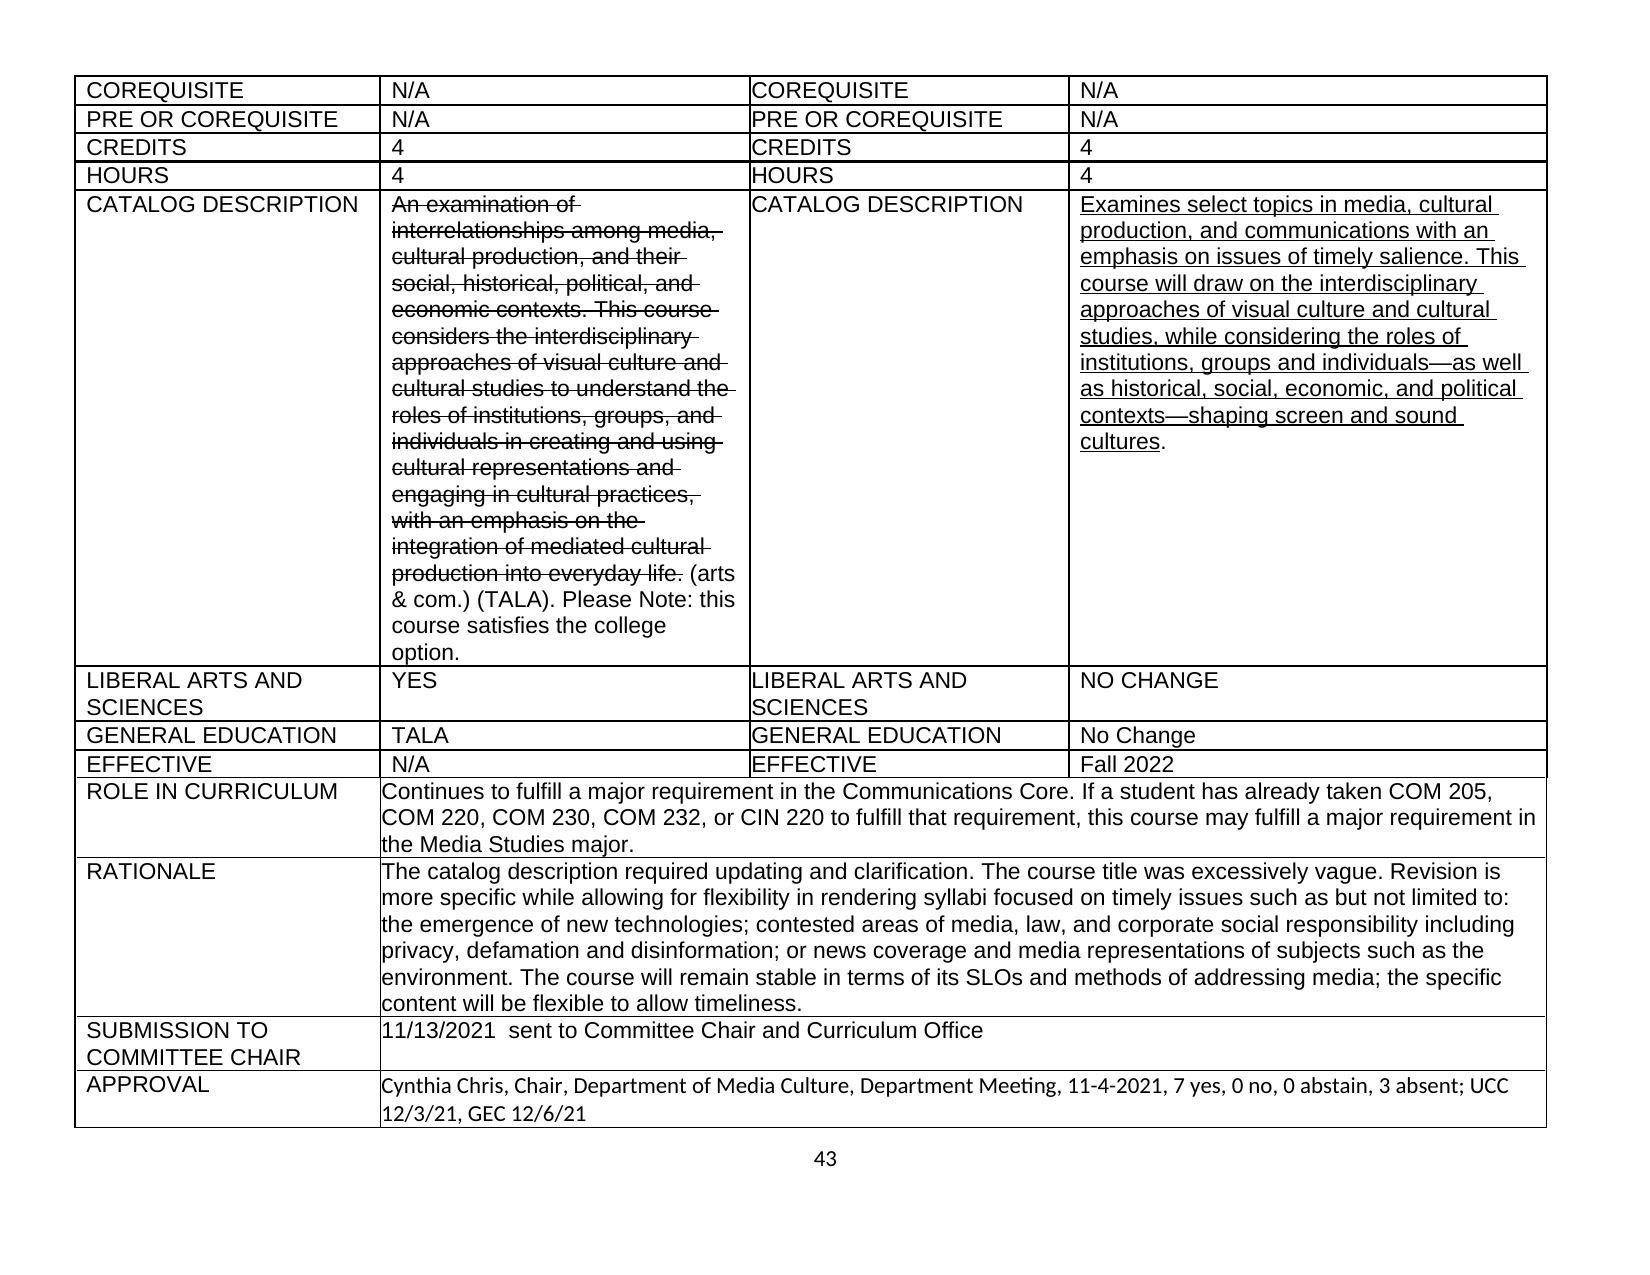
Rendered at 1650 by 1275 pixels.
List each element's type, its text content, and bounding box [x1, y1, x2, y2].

table_cell NO CHANGE [1070, 667, 1546, 720]
table_cell YES [381, 667, 749, 720]
table_cell Liberal Arts AND SCIENCES [751, 667, 1068, 720]
table_cell sent to Committee Chair and Curriculum Office [381, 1016, 1546, 1070]
table_cell [381, 1070, 1546, 1127]
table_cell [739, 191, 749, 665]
table_cell [381, 722, 391, 748]
table_cell Credits [751, 134, 1068, 160]
table_cell [1070, 722, 1546, 748]
table_cell Continues to fulfill a major requirement in the Communications Core. If a student has already taken COM 205, COM 220, COM 230, COM 232, or CIN 220 to fulfill that requirement, this course may fulfill a major requirement in the Media Studies major. [381, 777, 1546, 857]
table_cell [1070, 751, 1546, 777]
table_cell Hours [76, 163, 379, 189]
table_cell Rationale [76, 858, 380, 1016]
table_cell Effective [751, 751, 1068, 777]
table_cell 4 [1070, 134, 1546, 160]
table_cell N/A [381, 751, 749, 777]
table_cell N/A [1070, 77, 1546, 103]
table_cell Submission to Committee Chair [76, 1017, 380, 1070]
table_cell Role in Curriculum [76, 778, 380, 857]
table_cell Corequisite [76, 77, 379, 103]
table_cell Corequisite [751, 77, 1068, 103]
table_cell Effective [76, 751, 379, 777]
table_cell The catalog description required updating and clarification. The course title was excessively vague. Revision is more specific while allowing for flexibility in rendering syllabi focused on timely issues such as but not limited to: the emergence of new technologies; contested areas of media, law, and corporate social responsibility including privacy, defamation and disinformation; or news coverage and media representations of subjects such as the environment. The course will remain stable in terms of its SLOs and methods of addressing media; the specific content will be flexible to allow timeliness. [381, 857, 1546, 1016]
table_cell Examines select topics in media, cultural production, and communications with an emphasis on issues of timely salience. This course will draw on the interdisciplinary approaches of visual culture and cultural studies, while considering the roles of institutions, groups and individuals—as well as historical, social, economic, and political contexts—shaping screen and sound cultures. [1070, 191, 1546, 665]
table_cell Pre or corequisite [751, 106, 1068, 132]
table_cell 4 [1070, 163, 1546, 189]
table_cell N/A [1070, 106, 1546, 132]
table_cell CATALOG DESCRIPTION [76, 191, 379, 665]
table_cell Hours [751, 163, 1068, 189]
table_cell GenERAL EDUCATION [751, 722, 1068, 748]
table_cell [739, 722, 749, 748]
table_cell Credits [76, 134, 379, 160]
table_cell 4 [381, 163, 749, 189]
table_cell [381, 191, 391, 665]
table_cell Liberal Arts AND SCIENCES [76, 667, 379, 720]
table_cell APPROVAL [76, 1071, 380, 1127]
table_cell N/A [381, 77, 749, 103]
table_cell N/A [381, 106, 749, 132]
table_cell Pre or corequisite [76, 106, 379, 132]
table_cell GenERAL EDUCATION [76, 722, 379, 748]
table_cell 4 [381, 134, 749, 160]
table_cell CATALOG DESCRIPTION [751, 191, 1068, 665]
